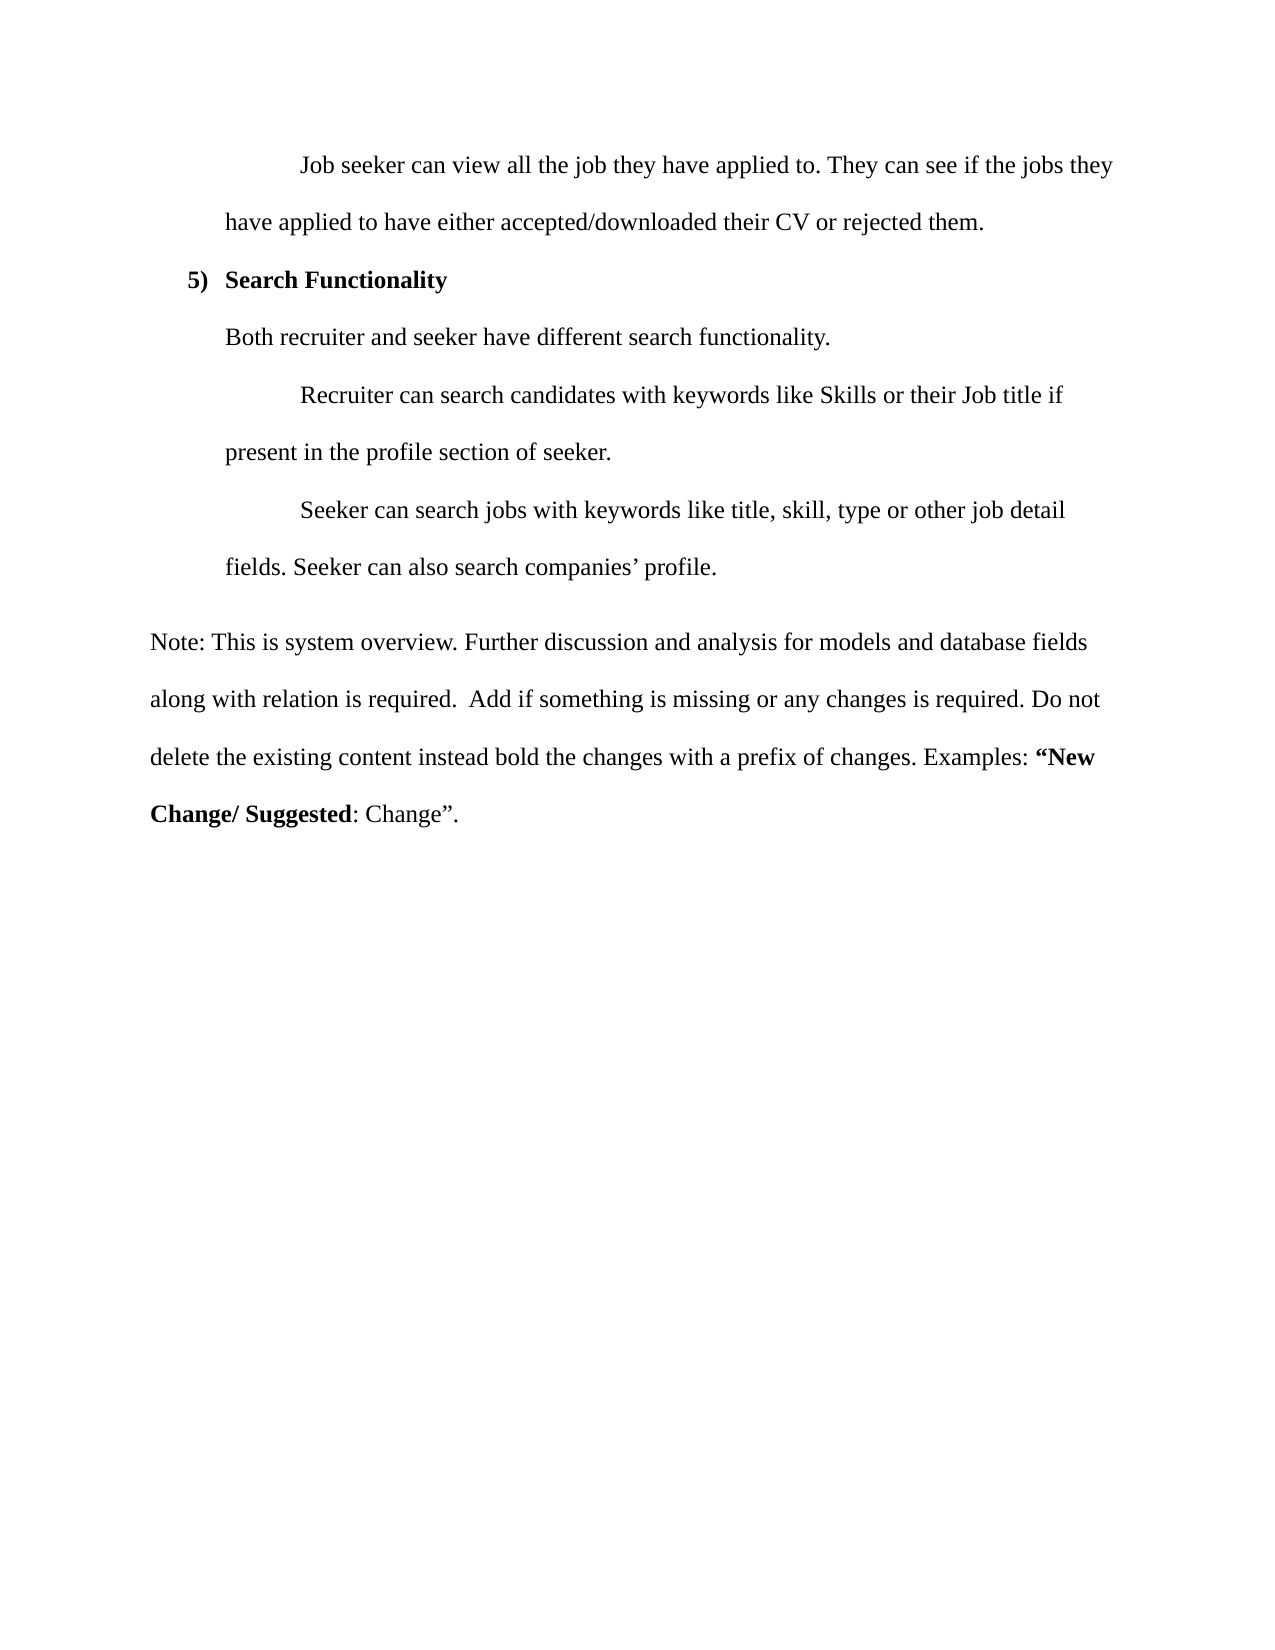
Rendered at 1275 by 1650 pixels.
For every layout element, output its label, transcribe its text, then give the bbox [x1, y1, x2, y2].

list Seeker can search jobs with keywords like title, skill, type or other job detail fields. Seeker can also search companies’ profile. [225, 495, 1125, 581]
list Both recruiter and seeker have different search functionality. [225, 322, 1125, 351]
list Job seeker can view all the job they have applied to. They can see if the jobs they have applied to have either accepted/downloaded their CV or rejected them. [225, 150, 1125, 236]
list Recruiter can search candidates with keywords like Skills or their Job title if present in the profile section of seeker. [225, 380, 1125, 466]
list Search Functionality [187, 265, 1125, 294]
text Note: This is system overview. Further discussion and analysis for models and database fields along with relation is required. Add if something is missing or any changes is required. Do not delete the existing content instead bold the changes with a prefix of changes. Examples: “New Change/ Suggested: Change”. [150, 627, 1125, 828]
